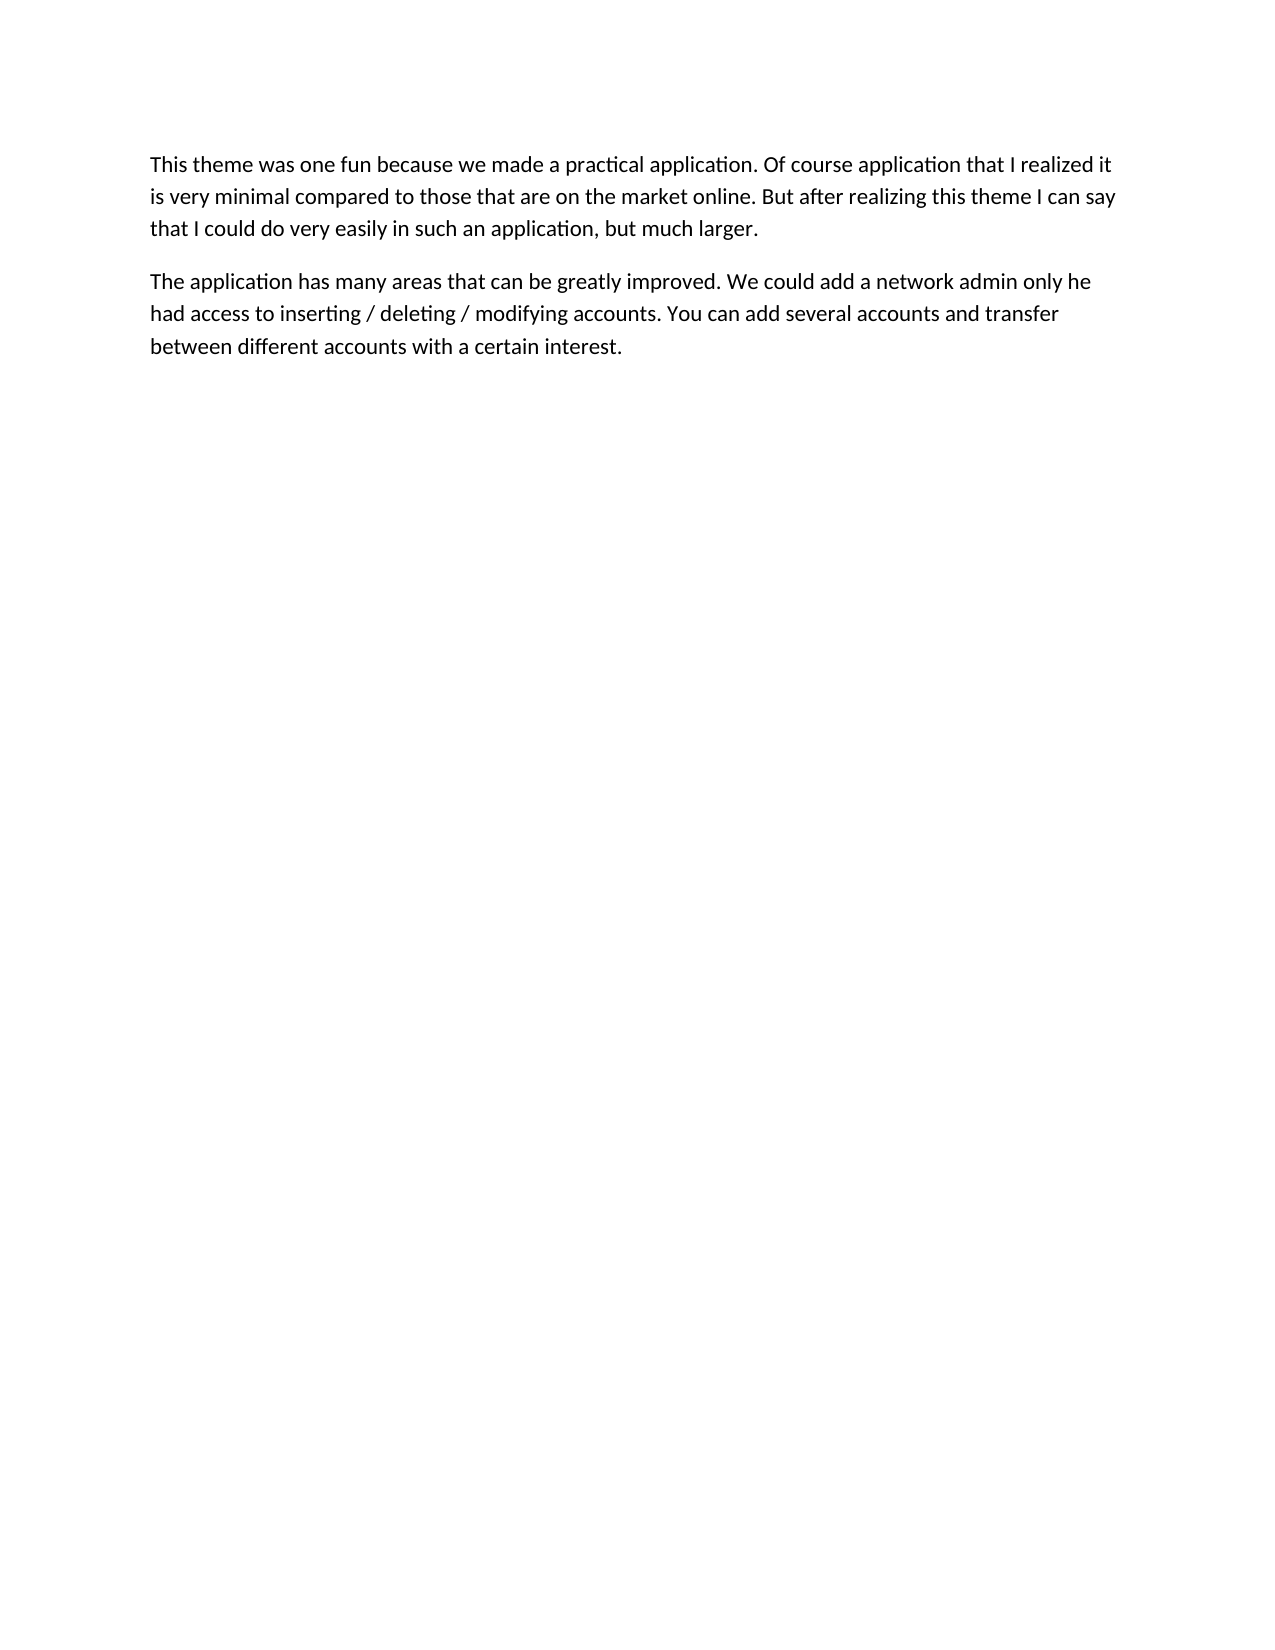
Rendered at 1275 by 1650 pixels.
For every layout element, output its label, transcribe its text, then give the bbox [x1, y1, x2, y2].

text This theme was one fun because we made a practical application. Of course application that I realized it is very minimal compared to those that are on the market online. But after realizing this theme I can say that I could do very easily in such an application, but much larger. [150, 150, 1125, 242]
text The application has many areas that can be greatly improved. We could add a network admin only he had access to inserting / deleting / modifying accounts. You can add several accounts and transfer between different accounts with a certain interest. [150, 267, 1125, 360]
